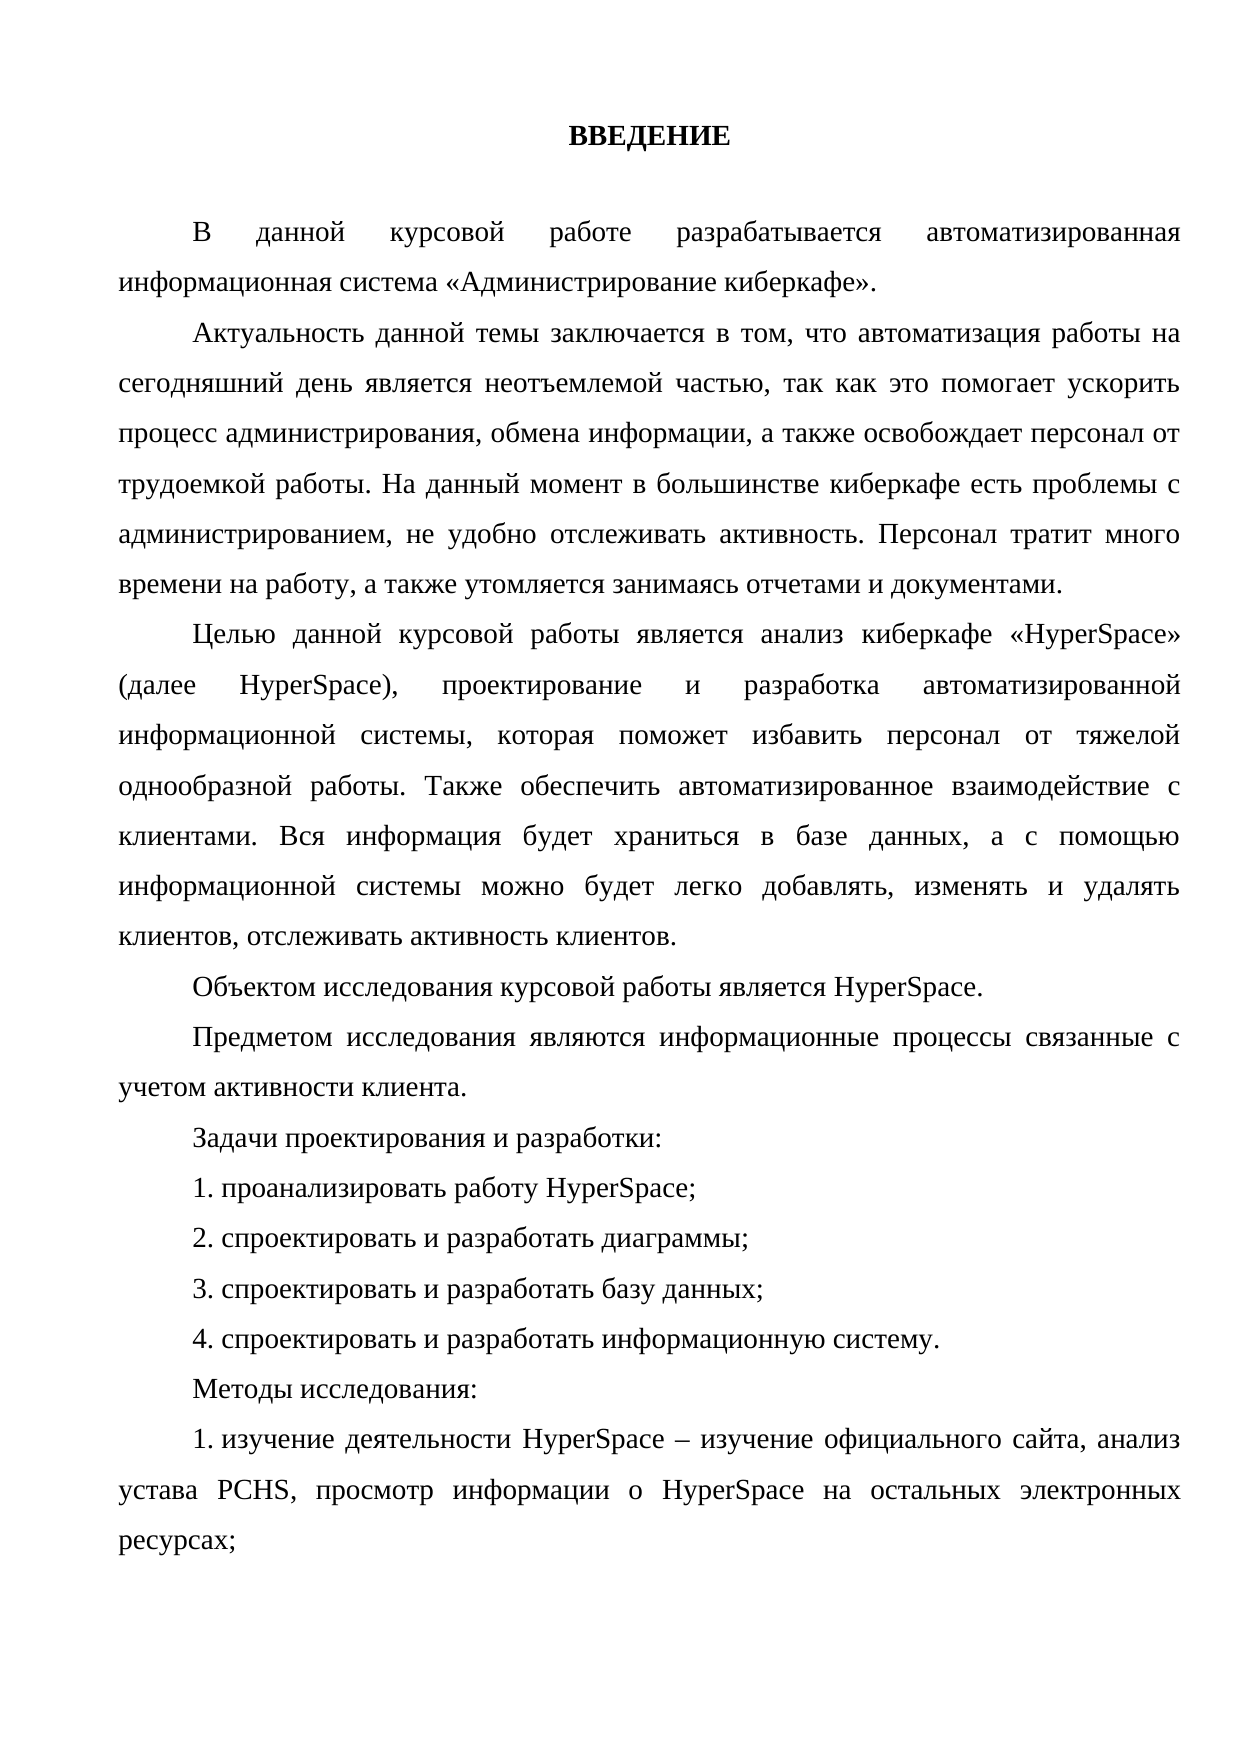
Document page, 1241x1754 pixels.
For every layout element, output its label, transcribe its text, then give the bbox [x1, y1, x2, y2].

text Целью данной курсовой работы является анализ киберкафе «HyperSpace» (далее HyperSpace), проектирование и разработка автоматизированной информационной системы, которая поможет избавить персонал от тяжелой однообразной работы. Также обеспечить автоматизированное взаимодействие с клиентами. Вся информация будет храниться в базе данных, а с помощью информационной системы можно будет легко добавлять, изменять и удалять клиентов, отслеживать активность клиентов. [118, 617, 1181, 952]
text Предметом исследования являются информационные процессы связанные с учетом активности клиента. [118, 1019, 1181, 1103]
text Методы исследования: [118, 1371, 1181, 1405]
list изучение деятельности HyperSpace – изучение официального сайта, анализ устава PCHS, просмотр информации о HyperSpace на остальных электронных ресурсах; [118, 1422, 1181, 1556]
list проанализировать работу HyperSpace; [118, 1170, 1181, 1204]
list спроектировать и разработать информационную систему. [118, 1321, 1181, 1354]
list спроектировать и разработать диаграммы; [118, 1220, 1181, 1254]
text Актуальность данной темы заключается в том, что автоматизация работы на сегодняшний день является неотъемлемой частью, так как это помогает ускорить процесс администрирования, обмена информации, а также освобождает персонал от трудоемкой работы. На данный момент в большинстве киберкафе есть проблемы с администрированием, не удобно отслеживать активность. Персонал тратит много времени на работу, а также утомляется занимаясь отчетами и документами. [118, 315, 1181, 600]
list спроектировать и разработать базу данных; [118, 1271, 1181, 1304]
subtitle ВВЕДЕНИЕ [118, 118, 1181, 152]
text Задачи проектирования и разработки: [118, 1120, 1181, 1153]
text Объектом исследования курсовой работы является HyperSpace. [118, 969, 1181, 1002]
text В данной курсовой работе разрабатывается автоматизированная информационная система «Администрирование киберкафе». [118, 214, 1181, 298]
